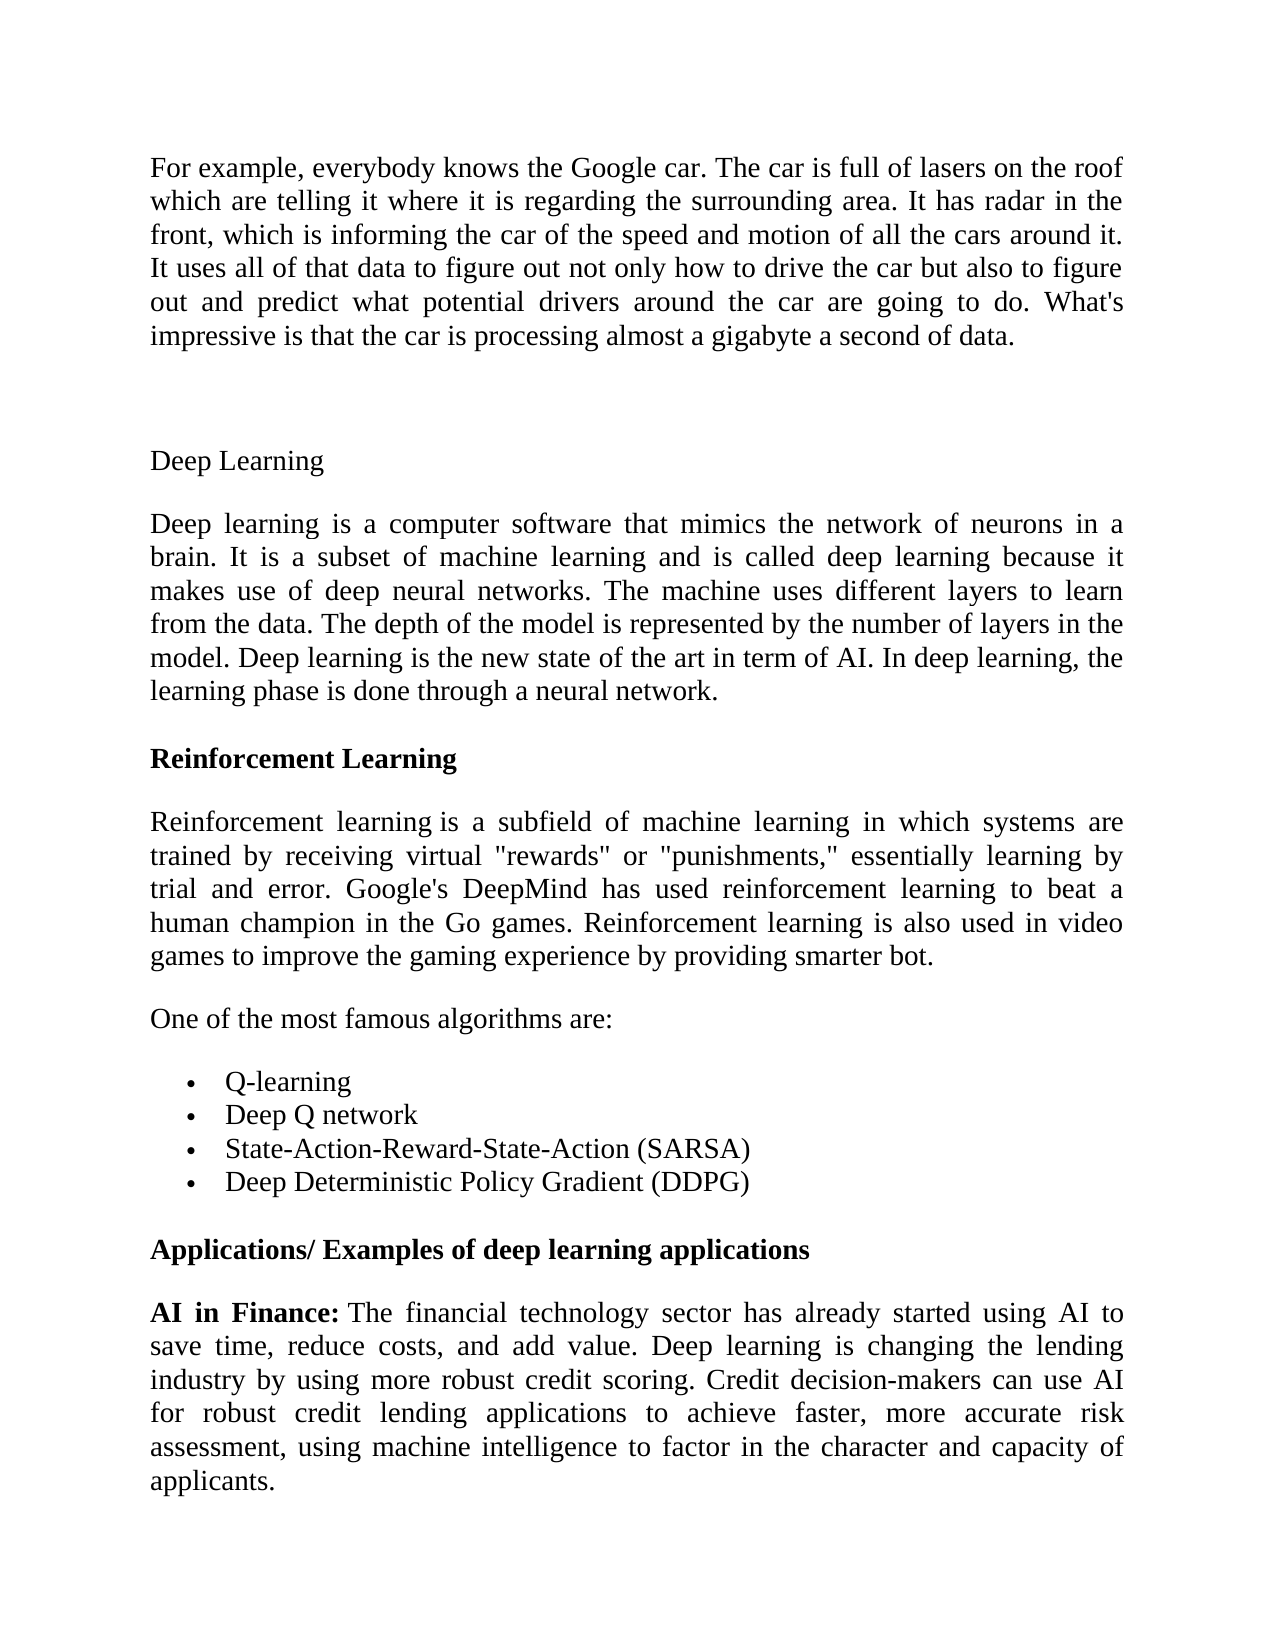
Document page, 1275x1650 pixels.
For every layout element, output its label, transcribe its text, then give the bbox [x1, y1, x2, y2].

list State-Action-Reward-State-Action (SARSA) [187, 1131, 1125, 1164]
text AI in Finance: The financial technology sector has already started using AI to save time, reduce costs, and add value. Deep learning is changing the lending industry by using more robust credit scoring. Credit decision-makers can use AI for robust credit lending applications to achieve faster, more accurate risk assessment, using machine intelligence to factor in the character and capacity of applicants. [150, 1295, 1125, 1496]
text Reinforcement learning is a subfield of machine learning in which systems are trained by receiving virtual "rewards" or "punishments," essentially learning by trial and error. Google's DeepMind has used reinforcement learning to beat a human champion in the Go games. Reinforcement learning is also used in video games to improve the gaming experience by providing smarter bot. [150, 804, 1125, 972]
text For example, everybody knows the Google car. The car is full of lasers on the roof which are telling it where it is regarding the surrounding area. It has radar in the front, which is informing the car of the speed and motion of all the cars around it. It uses all of that data to figure out not only how to drive the car but also to figure out and predict what potential drivers around the car are going to do. What's impressive is that the car is processing almost a gigabyte a second of data. [150, 150, 1125, 351]
list Deep Deterministic Policy Gradient (DDPG) [187, 1164, 1125, 1198]
text Deep Learning [150, 443, 1125, 477]
text One of the most famous algorithms are: [150, 1001, 1125, 1034]
list Deep Q network [187, 1097, 1125, 1131]
text Applications/ Examples of deep learning applications [150, 1227, 1125, 1266]
list Q-learning [187, 1064, 1125, 1097]
text Reinforcement Learning [150, 736, 1125, 775]
text Deep learning is a computer software that mimics the network of neurons in a brain. It is a subset of machine learning and is called deep learning because it makes use of deep neural networks. The machine uses different layers to learn from the data. The depth of the model is represented by the number of layers in the model. Deep learning is the new state of the art in term of AI. In deep learning, the learning phase is done through a neural network. [150, 673, 1125, 707]
